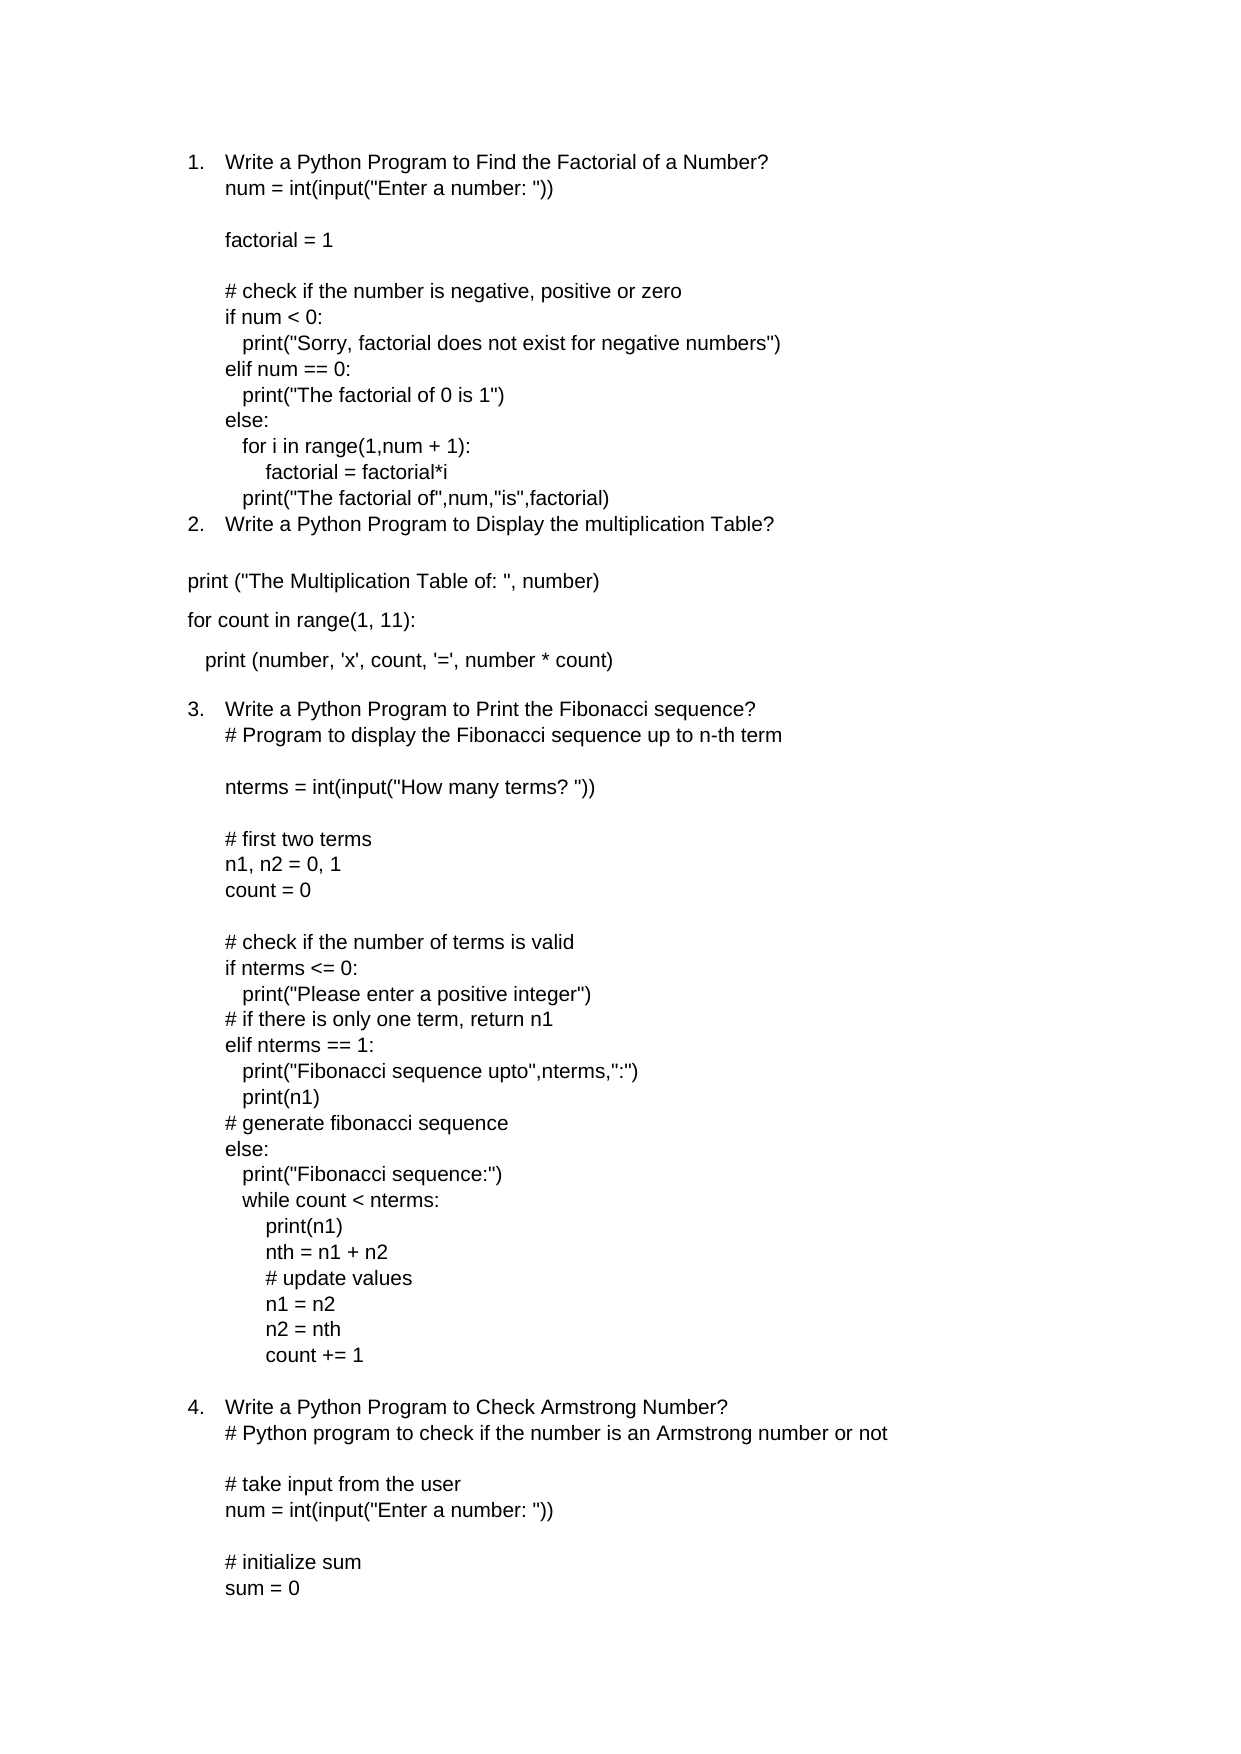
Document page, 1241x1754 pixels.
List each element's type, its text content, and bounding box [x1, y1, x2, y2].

list print("The factorial of",num,"is",factorial) [225, 486, 1090, 510]
list for i in range(1,num + 1): [225, 434, 1090, 458]
list n2 = nth [225, 1317, 1090, 1341]
list # take input from the user [225, 1472, 1090, 1496]
text print ("The Multiplication Table of: ", number) [187, 554, 1090, 593]
list num = int(input("Enter a number: ")) [225, 1498, 1090, 1522]
list else: [225, 1136, 1090, 1160]
list # initialize sum [225, 1550, 1090, 1574]
list print("Fibonacci sequence upto",nterms,":") [225, 1059, 1090, 1083]
list print("Please enter a positive integer") [225, 981, 1090, 1005]
list sum = 0 [225, 1576, 1090, 1599]
list count = 0 [225, 878, 1090, 902]
text for count in range(1, 11): [187, 593, 1090, 632]
list Write a Python Program to Print the Fibonacci sequence? [187, 697, 1090, 721]
text print (number, 'x', count, '=', number * count) [187, 632, 1090, 671]
list # generate fibonacci sequence [225, 1111, 1090, 1134]
list while count < nterms: [225, 1188, 1090, 1212]
list # Program to display the Fibonacci sequence up to n-th term [225, 723, 1090, 747]
list # check if the number of terms is valid [225, 930, 1090, 954]
list nth = n1 + n2 [225, 1240, 1090, 1264]
list print("Sorry, factorial does not exist for negative numbers") [225, 331, 1090, 355]
list Write a Python Program to Display the multiplication Table? [187, 512, 1090, 536]
list print("Fibonacci sequence:") [225, 1162, 1090, 1186]
list if nterms <= 0: [225, 956, 1090, 979]
list print(n1) [225, 1085, 1090, 1109]
list count += 1 [225, 1343, 1090, 1367]
list Write a Python Program to Find the Factorial of a Number? [187, 150, 1090, 174]
list print(n1) [225, 1214, 1090, 1238]
list # Python program to check if the number is an Armstrong number or not [225, 1421, 1090, 1444]
list elif nterms == 1: [225, 1033, 1090, 1057]
list # update values [225, 1266, 1090, 1289]
list if num < 0: [225, 305, 1090, 329]
list Write a Python Program to Check Armstrong Number? [187, 1395, 1090, 1419]
list print("The factorial of 0 is 1") [225, 382, 1090, 406]
list factorial = factorial*i [225, 460, 1090, 484]
list elif num == 0: [225, 357, 1090, 381]
list # first two terms [225, 826, 1090, 850]
list factorial = 1 [225, 227, 1090, 251]
list nterms = int(input("How many terms? ")) [225, 775, 1090, 799]
list # if there is only one term, return n1 [225, 1007, 1090, 1031]
list n1, n2 = 0, 1 [225, 852, 1090, 876]
list num = int(input("Enter a number: ")) [225, 176, 1090, 200]
list n1 = n2 [225, 1291, 1090, 1315]
list else: [225, 408, 1090, 432]
list # check if the number is negative, positive or zero [225, 279, 1090, 303]
